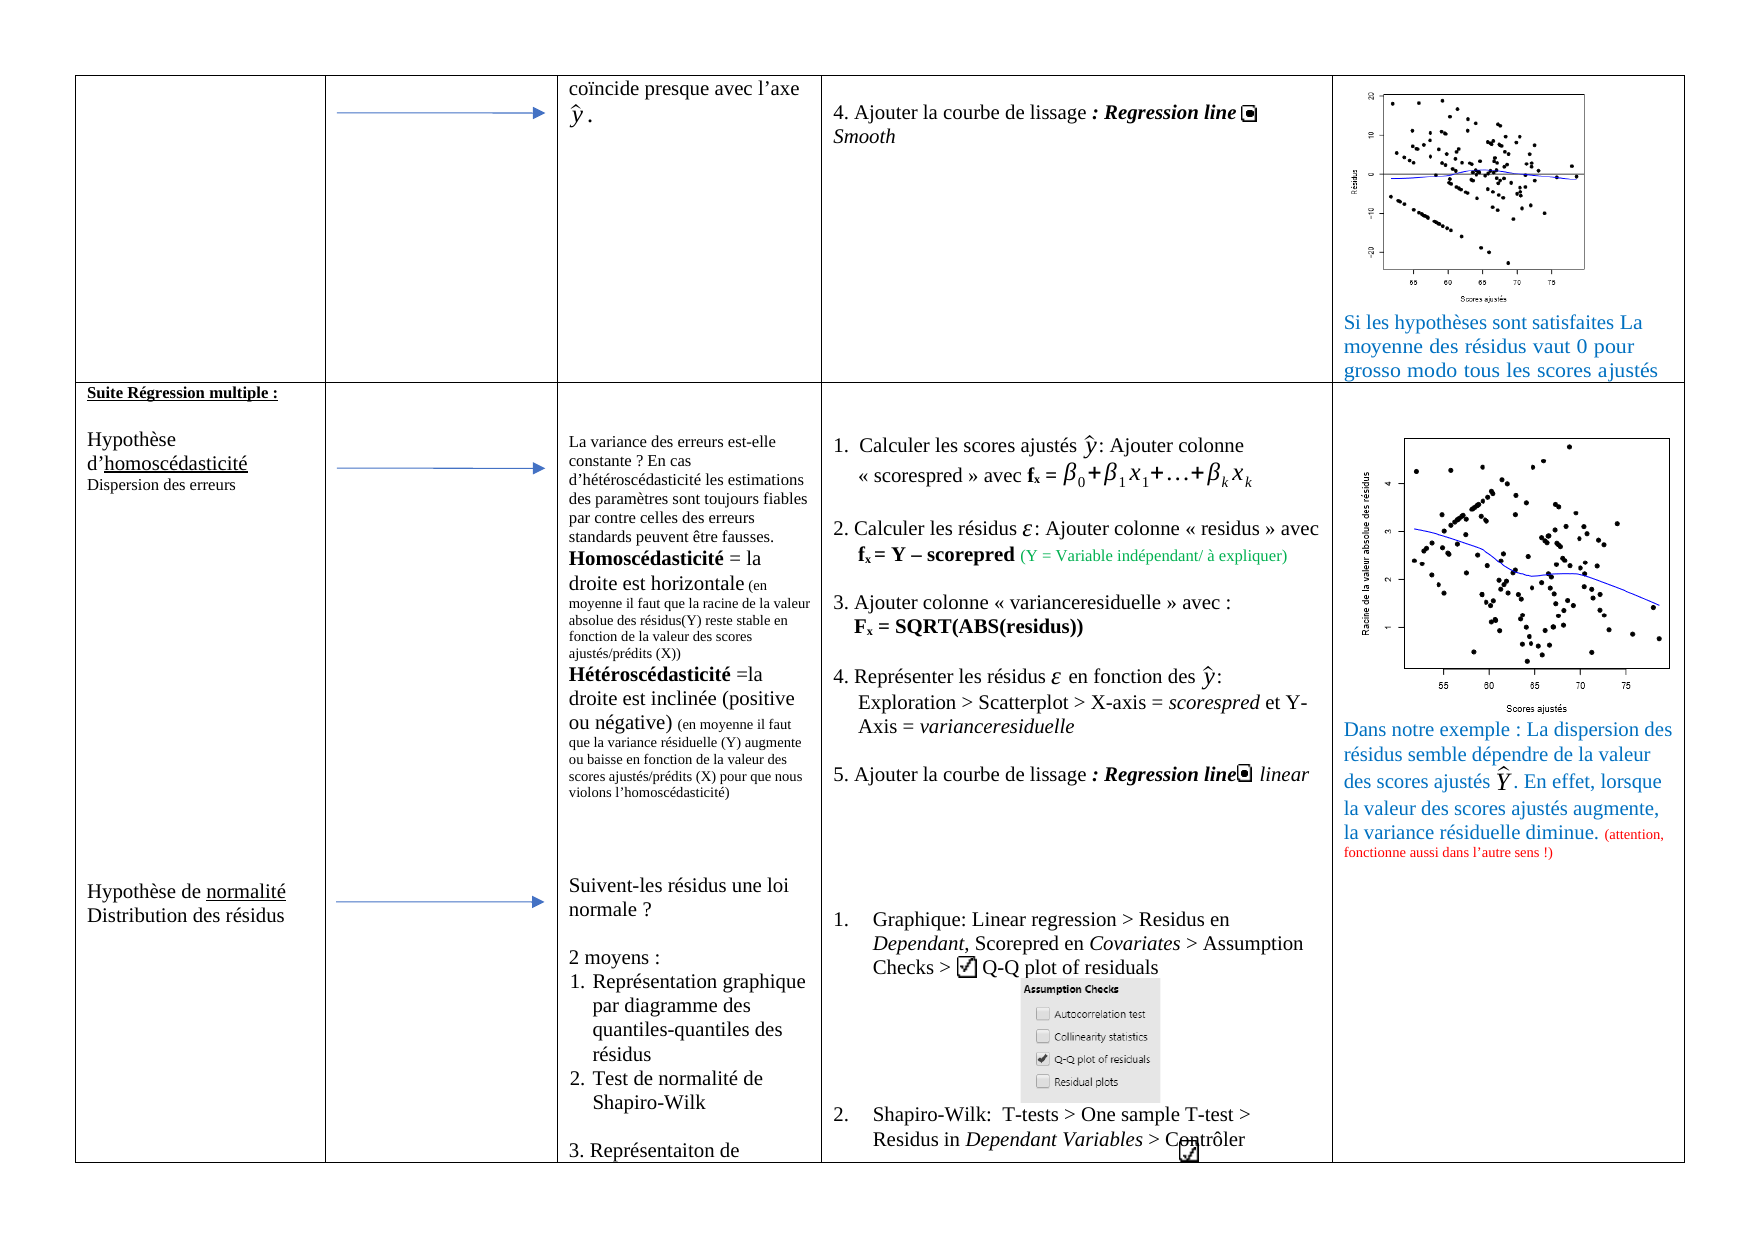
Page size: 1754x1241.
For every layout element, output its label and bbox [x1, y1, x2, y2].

table_cell [326, 76, 557, 382]
table_cell [822, 383, 1332, 1162]
picture [957, 956, 977, 978]
table_cell [326, 383, 557, 1162]
picture [1237, 764, 1252, 782]
picture [1020, 978, 1161, 1103]
picture [1179, 1140, 1199, 1162]
table_cell [76, 76, 325, 382]
picture [1343, 76, 1587, 310]
table_cell [1333, 76, 1684, 382]
table_cell [558, 76, 821, 382]
picture [1241, 105, 1257, 122]
table_cell [822, 76, 1332, 382]
picture [1343, 431, 1673, 718]
table_cell [558, 383, 821, 1162]
table_cell [76, 383, 325, 1162]
table_cell [1333, 383, 1684, 1162]
